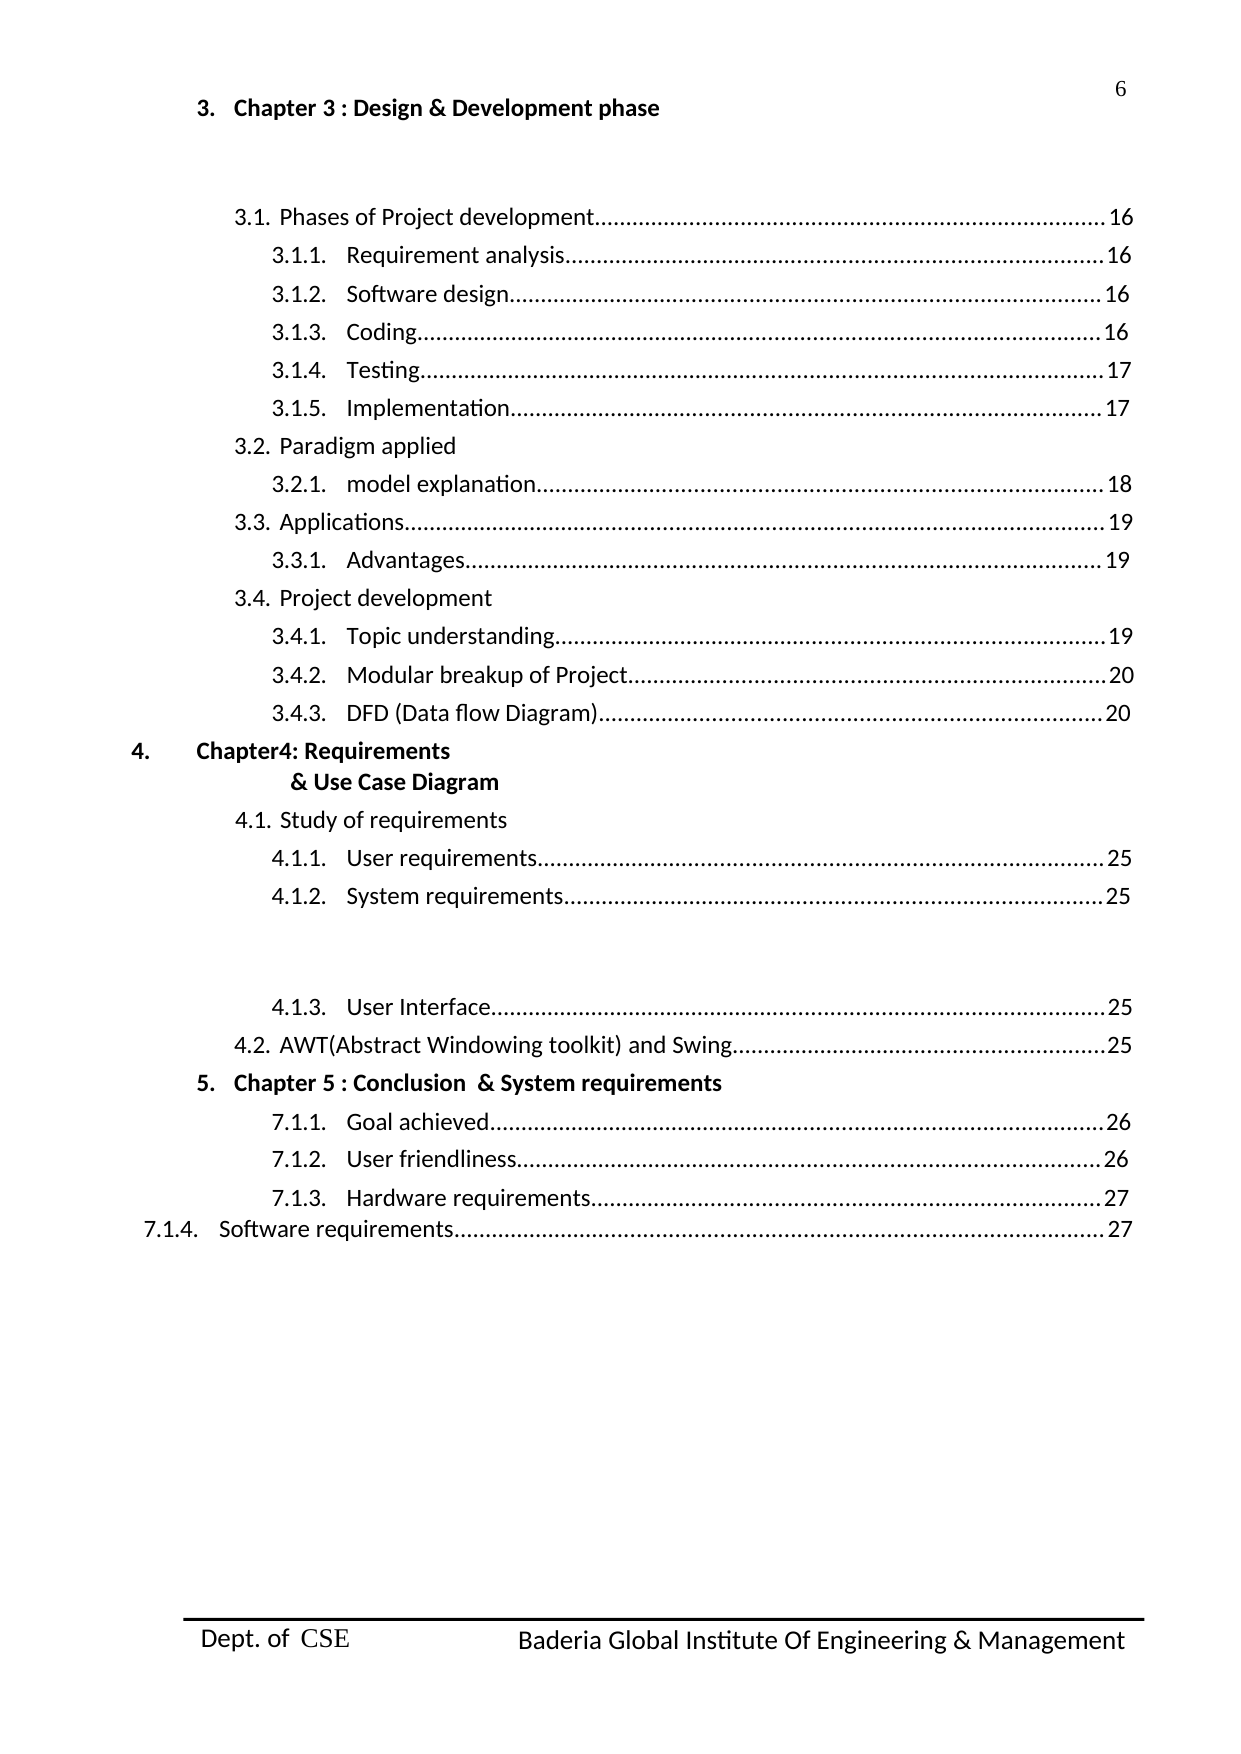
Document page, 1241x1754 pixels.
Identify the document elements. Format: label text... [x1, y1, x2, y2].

list Software requirements 27 [143, 1213, 1186, 1243]
list Goal achieved 26 [271, 1106, 1186, 1136]
list Hardware requirements 27 [271, 1182, 1186, 1212]
list User Interface 25 [271, 991, 1186, 1022]
list Requirement analysis 16 [271, 239, 1186, 270]
list Paradigm applied [234, 430, 1186, 461]
list Advantages 19 [271, 544, 1186, 575]
list Applications 19 [234, 506, 1186, 537]
list Implementation 17 [271, 392, 1186, 422]
list Chapter 5 : Conclusion & System requirements [196, 1068, 1186, 1098]
list Coding 16 [271, 316, 1186, 346]
list model explanation 18 [271, 468, 1186, 499]
list Modular breakup of Project 20 [271, 659, 1186, 690]
list Chapter4: Requirements [131, 735, 499, 766]
list Software design 16 [271, 278, 1186, 308]
list Topic understanding 19 [271, 621, 1186, 651]
list Chapter 3 : Design & Development phase [196, 96, 1186, 121]
list Study of requirements [131, 804, 507, 835]
list Testing 17 [271, 354, 1186, 384]
list Project development [234, 582, 1186, 613]
list DFD (Data flow Diagram) 20 [271, 697, 1186, 728]
text & Use Case Diagram [131, 766, 499, 796]
list System requirements 25 [271, 881, 1186, 911]
list Phases of Project development 16 [234, 201, 1186, 232]
list User requirements 25 [271, 842, 1186, 873]
list User friendliness 26 [271, 1144, 1186, 1174]
list AWT(Abstract Windowing toolkit) and Swing 25 [234, 1029, 1186, 1059]
